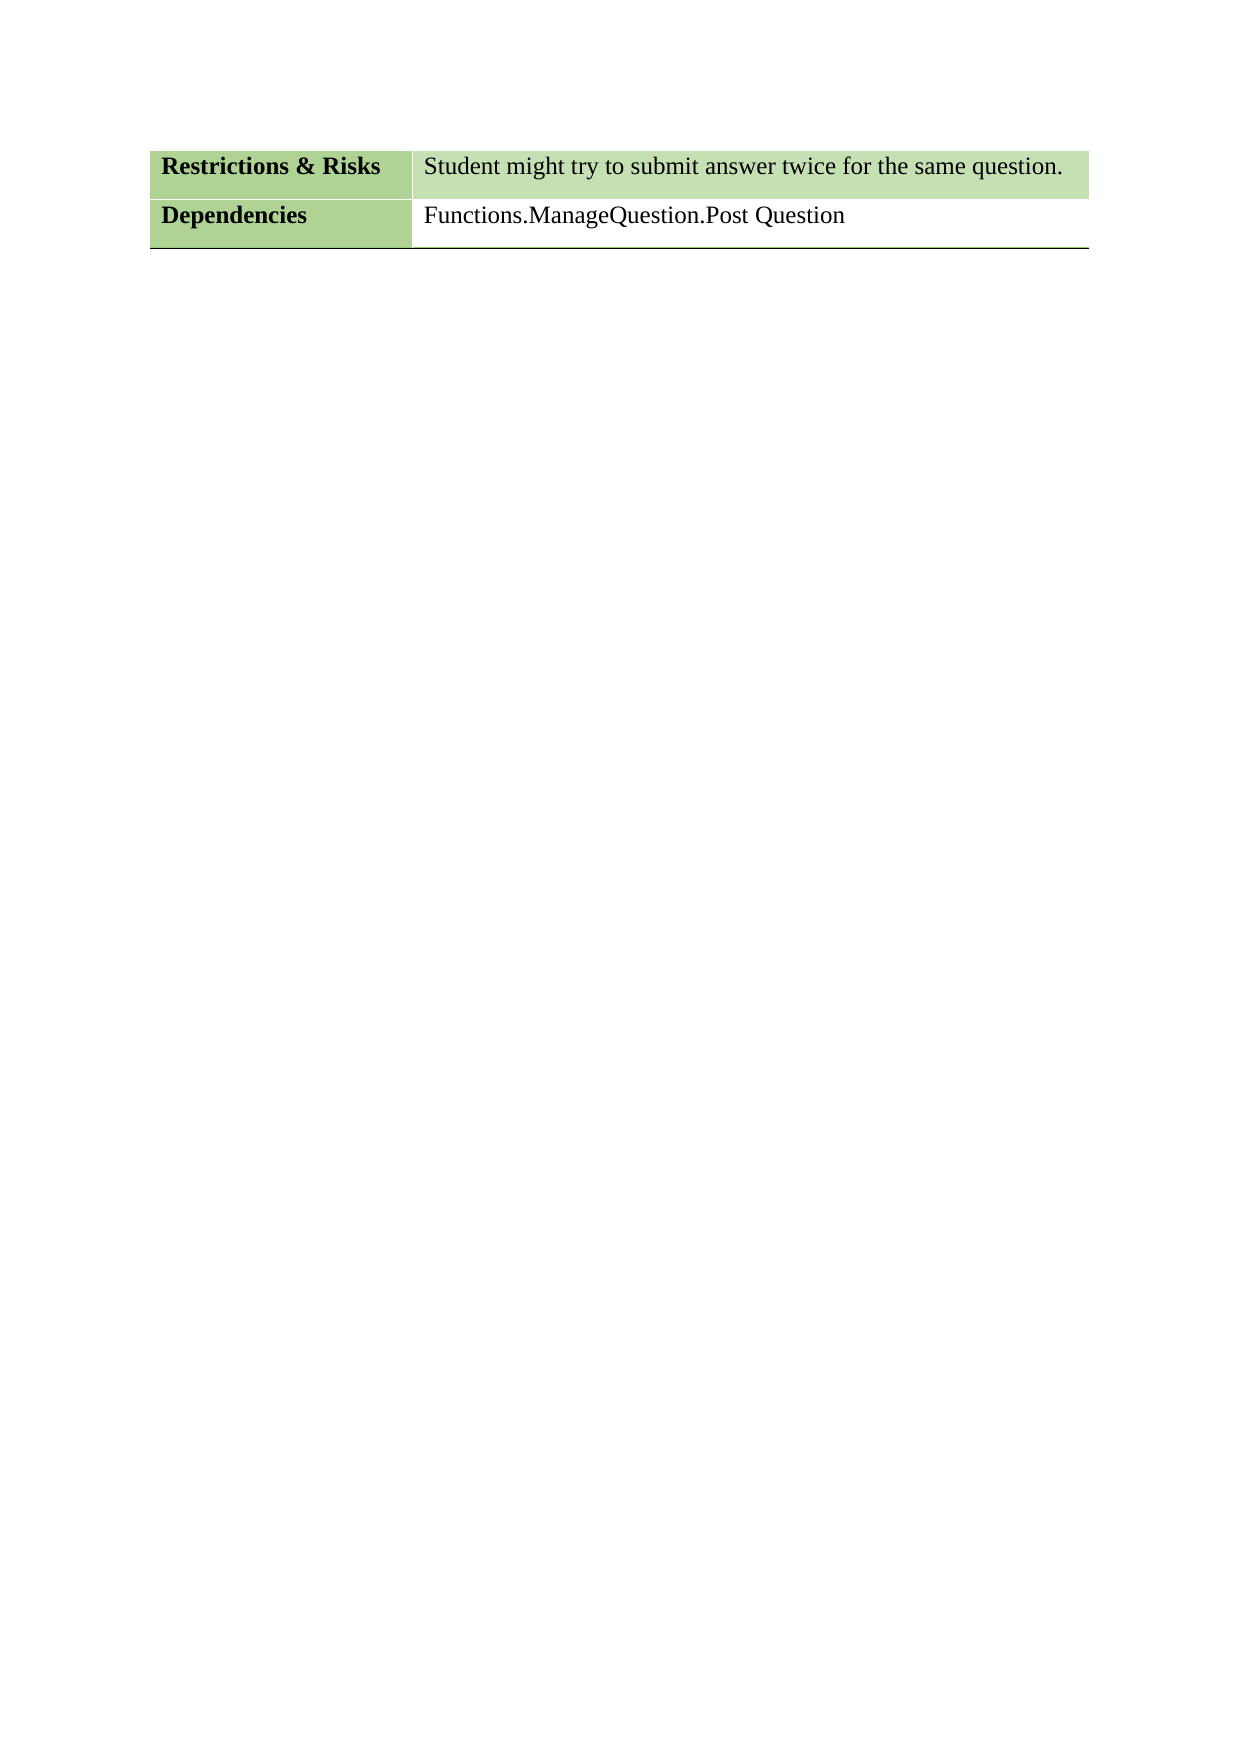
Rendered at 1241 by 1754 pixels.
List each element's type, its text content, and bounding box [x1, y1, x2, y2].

table_cell Dependencies [150, 200, 412, 247]
table_cell Functions.ManageQuestion.Post Question [413, 200, 1089, 247]
table_cell Student might try to submit answer twice for the same question. [413, 151, 1089, 199]
table_cell Restrictions & Risks [150, 151, 412, 199]
